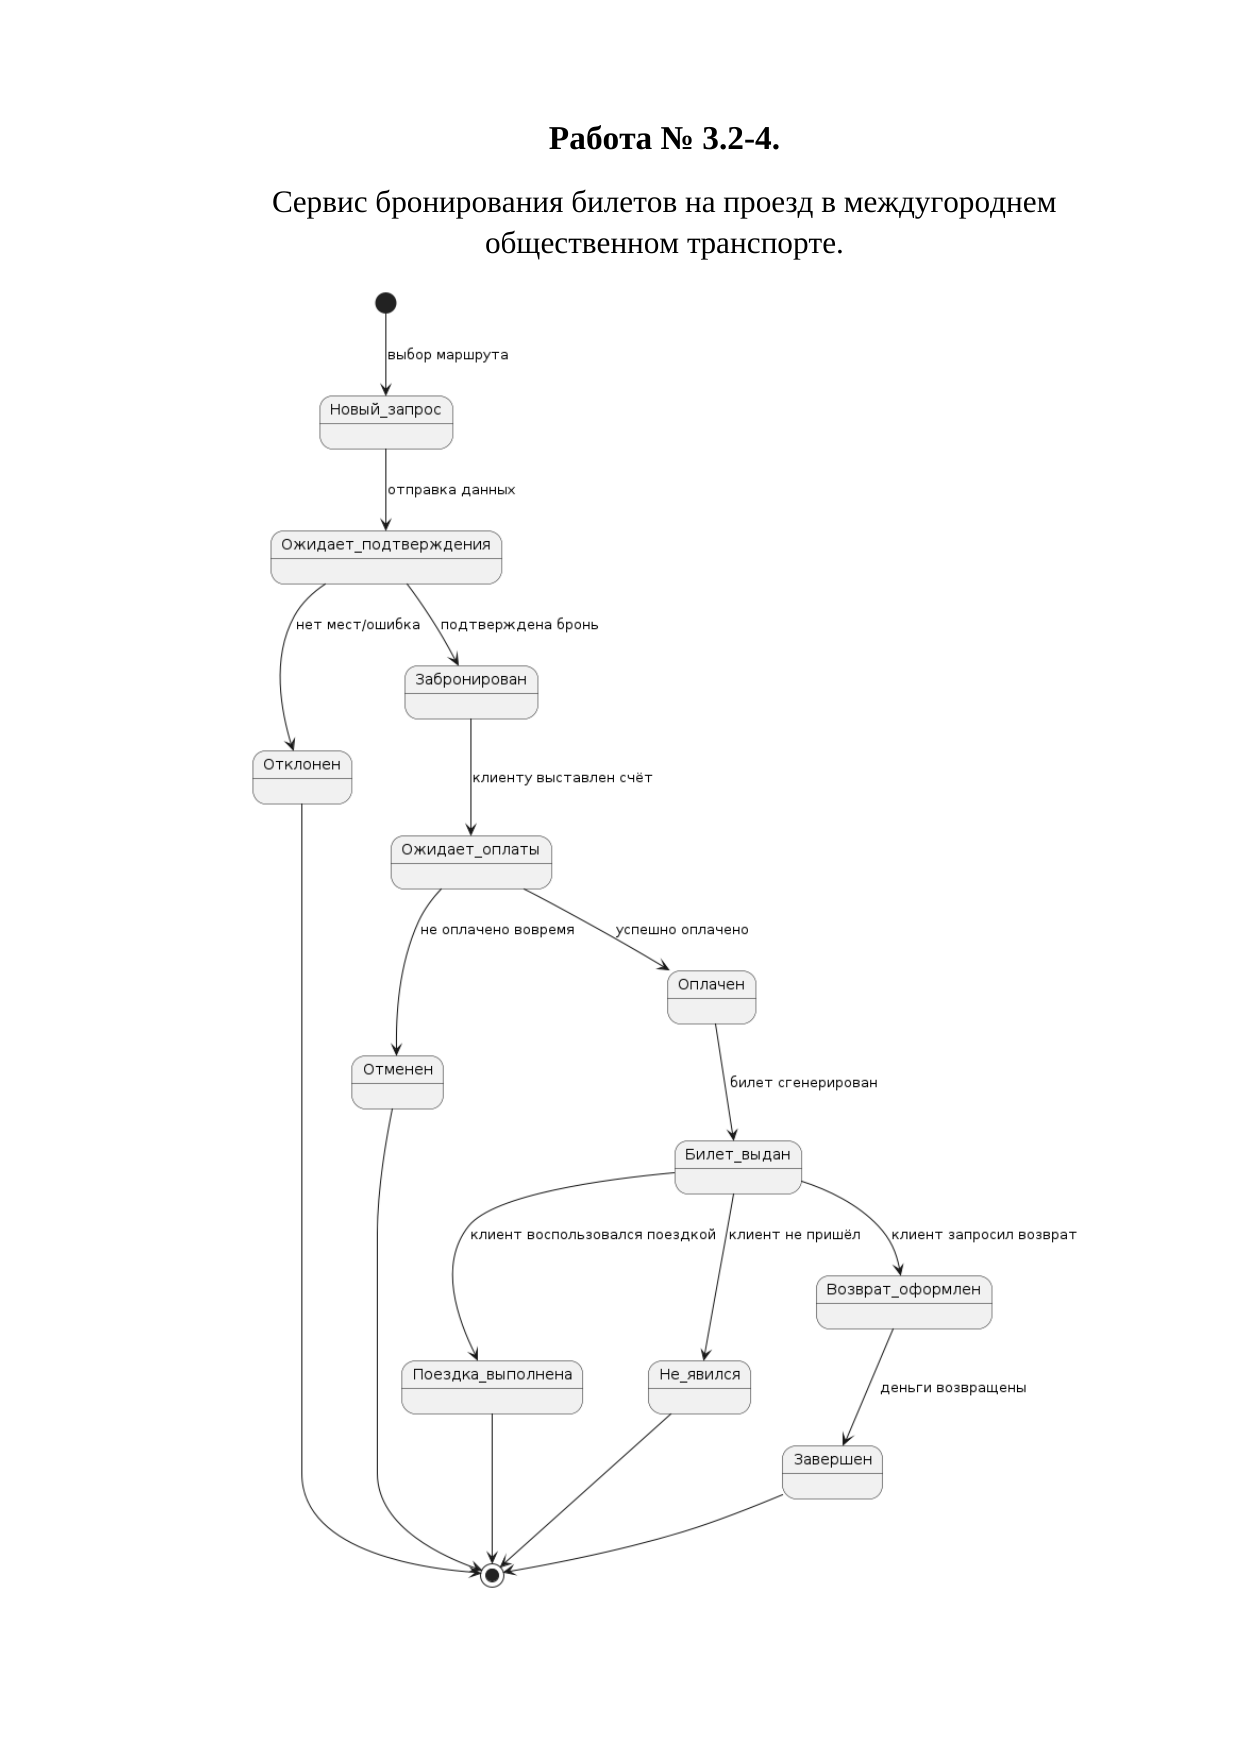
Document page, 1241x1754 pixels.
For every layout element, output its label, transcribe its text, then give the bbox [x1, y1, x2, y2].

text Работа № 3.2-4. [177, 118, 1152, 156]
picture [245, 286, 1084, 1592]
text Сервис бронирования билетов на проезд в междугороднем общественном транспорте. [177, 183, 1152, 260]
